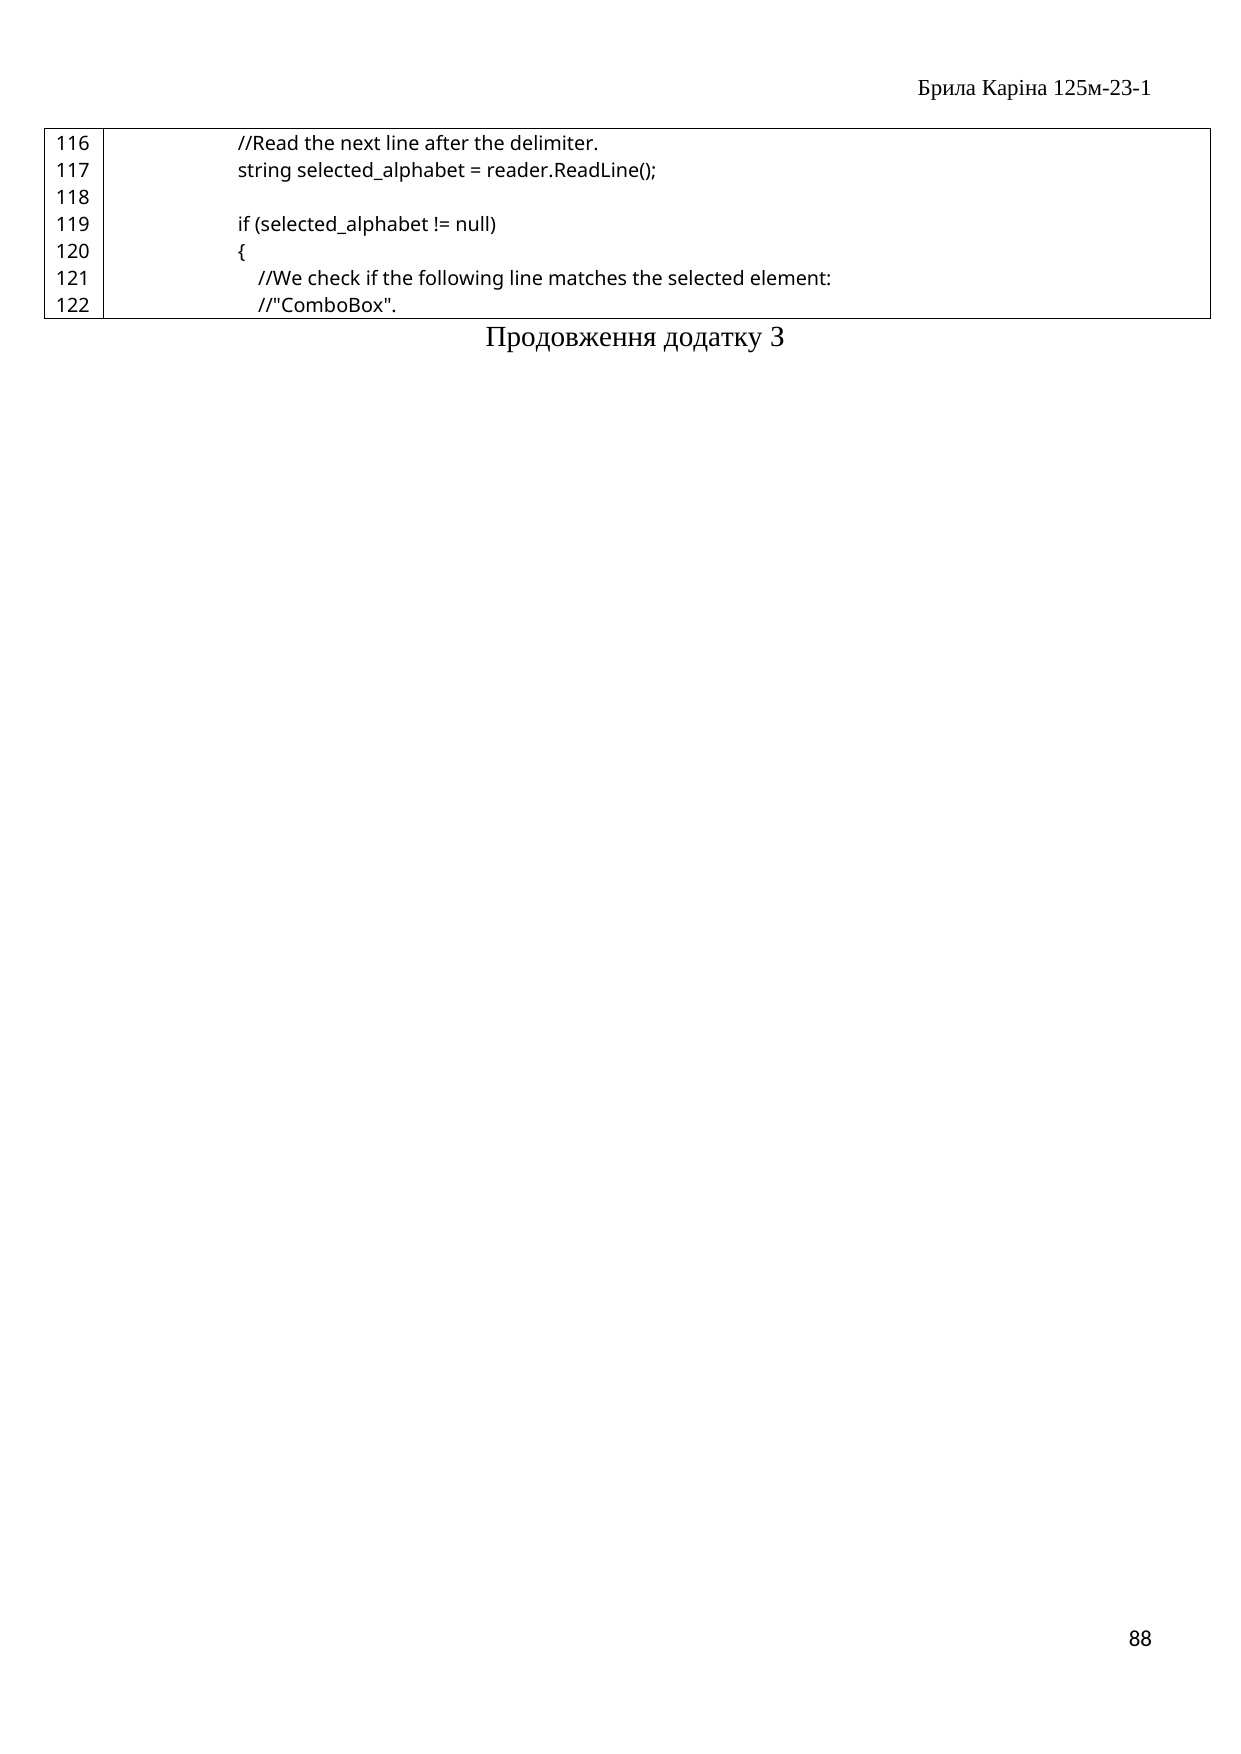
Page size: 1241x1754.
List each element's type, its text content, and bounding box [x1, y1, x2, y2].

text Продовження додатку З [118, 319, 1152, 353]
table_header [45, 129, 103, 318]
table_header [104, 129, 1210, 318]
